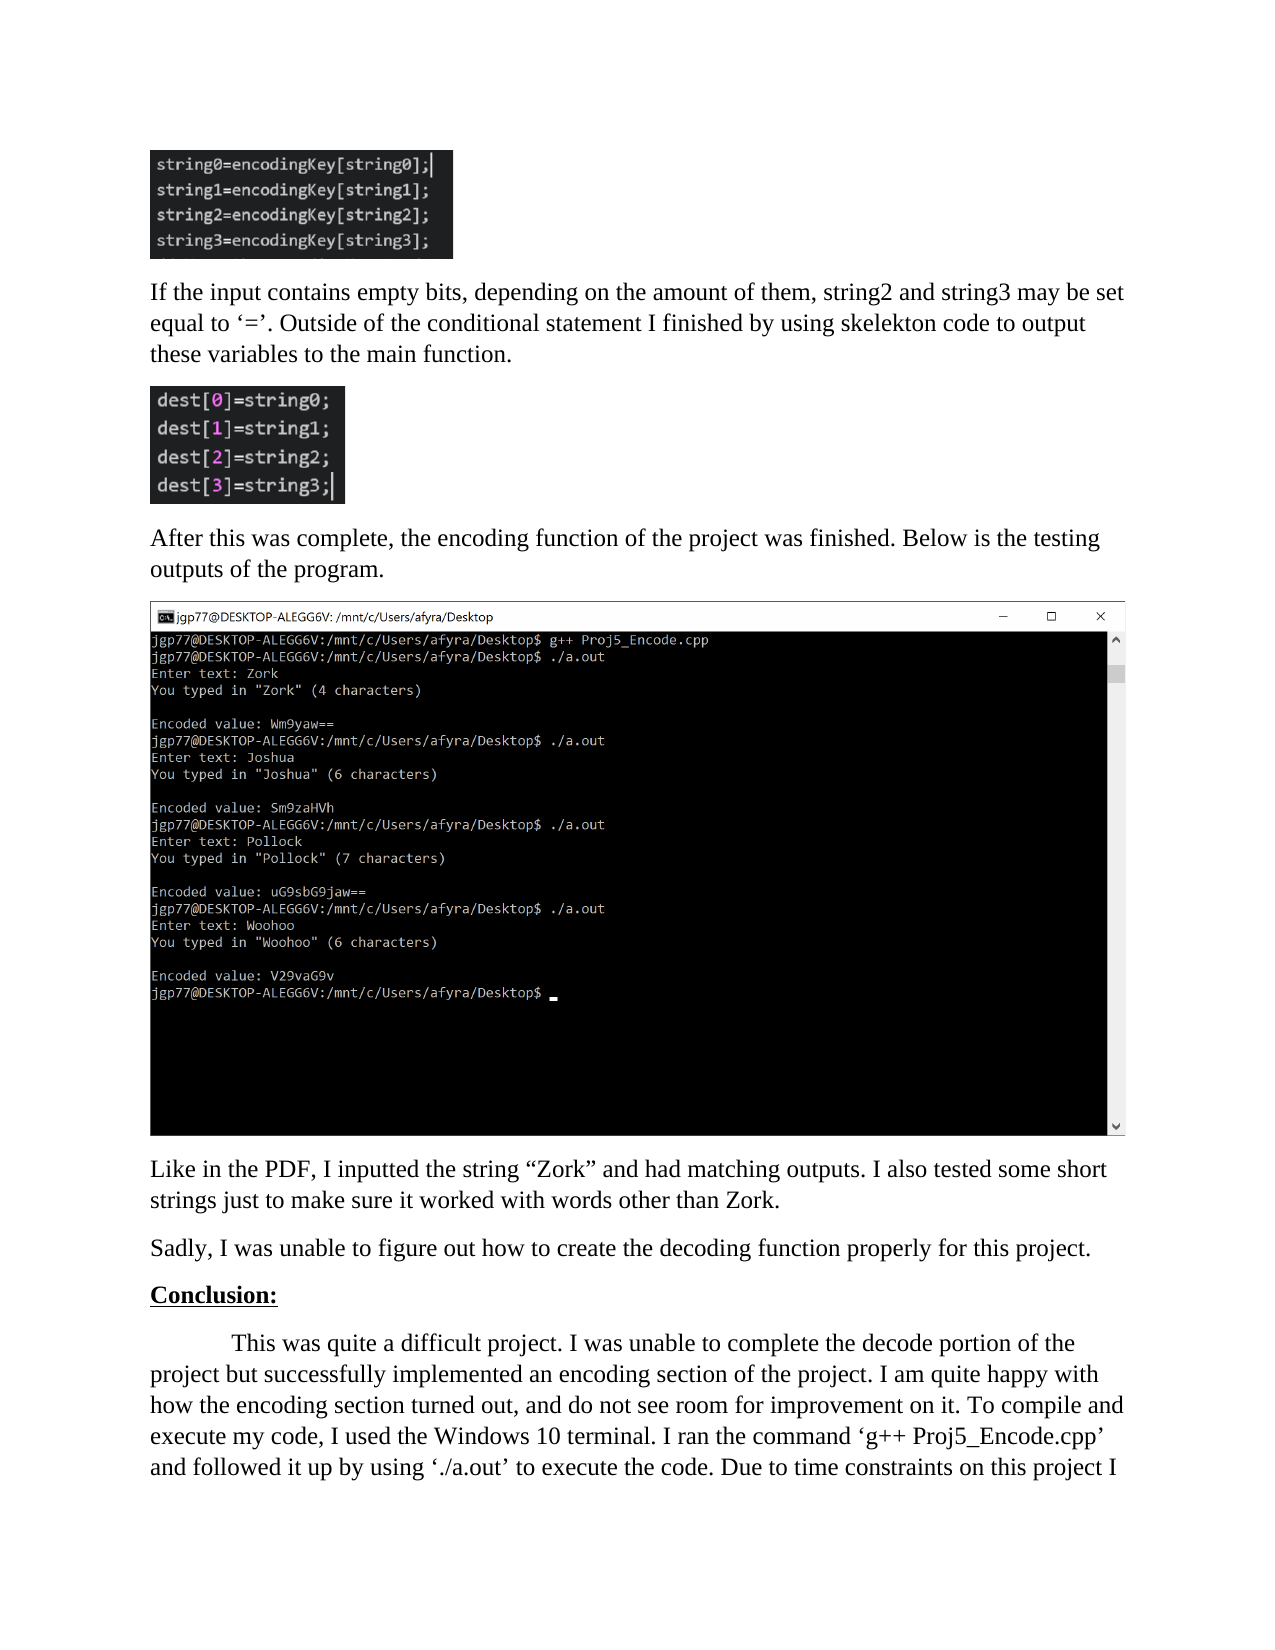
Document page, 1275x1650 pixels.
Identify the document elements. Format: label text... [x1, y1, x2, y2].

text If the input contains empty bits, depending on the amount of them, string2 and string3 may be set equal to ‘=’. Outside of the conditional statement I finished by using skelekton code to output these variables to the main function. [150, 277, 1125, 368]
text Like in the PDF, I inputted the string “Zork” and had matching outputs. I also tested some short strings just to make sure it worked with words other than Zork. [150, 1154, 1125, 1214]
picture [150, 386, 345, 504]
text After this was complete, the encoding function of the project was finished. Below is the testing outputs of the program. [150, 523, 1125, 583]
text Conclusion: [150, 1281, 1125, 1309]
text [150, 1328, 1125, 1481]
picture [150, 150, 454, 259]
picture [150, 601, 1125, 1136]
text Sadly, I was unable to figure out how to create the decoding function properly for this project. [150, 1233, 1125, 1262]
